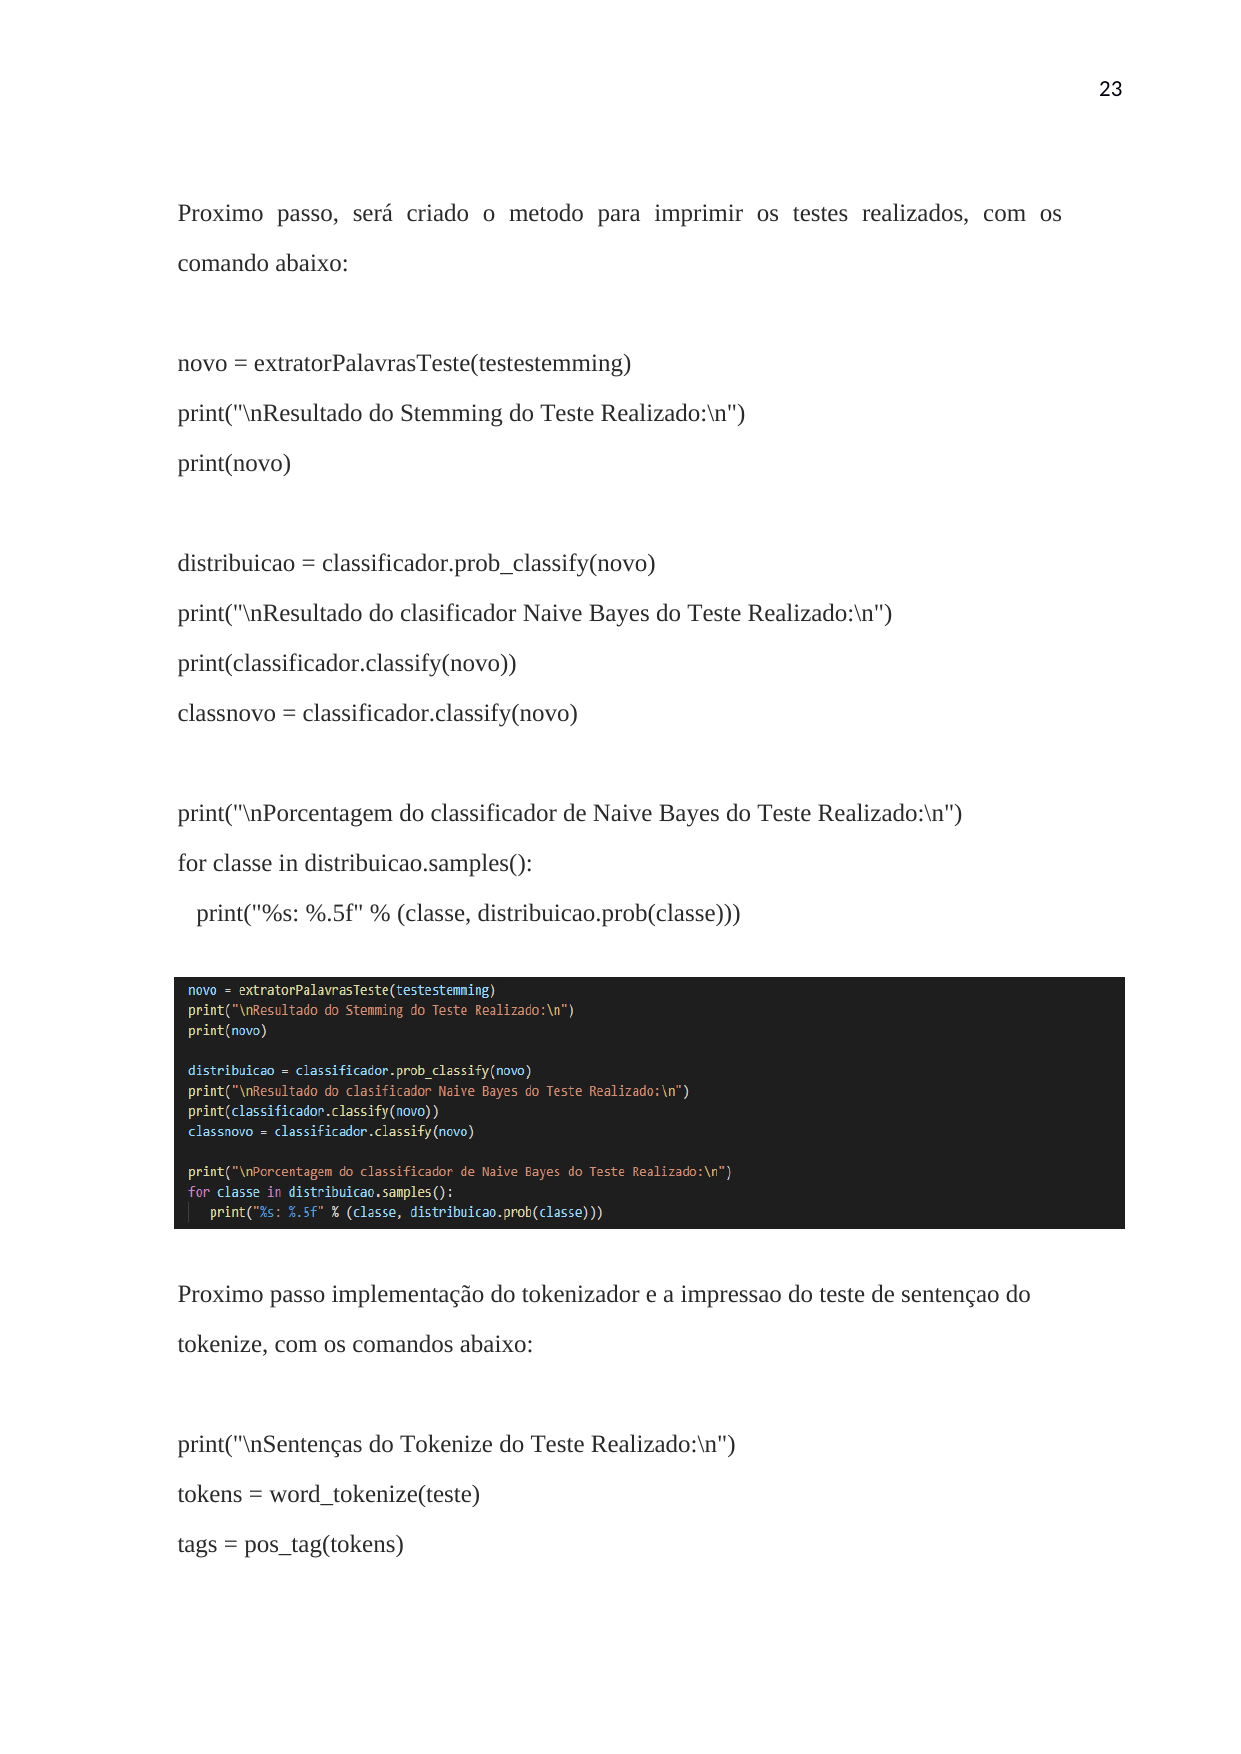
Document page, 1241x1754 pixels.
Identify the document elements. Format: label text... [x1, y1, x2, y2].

text distribuicao = classificador.prob_classify(novo) [177, 527, 1063, 577]
text classnovo = classificador.classify(novo) [177, 677, 1063, 727]
text novo = extratorPalavrasTeste(testestemming) [177, 327, 1063, 377]
text Proximo passo implementação do tokenizador e a impressao do teste de sentençao do tokenize, com os comandos abaixo: [177, 1258, 1063, 1358]
text print("\nPorcentagem do classificador de Naive Bayes do Teste Realizado:\n") [177, 777, 1063, 827]
text print(classificador.classify(novo)) [177, 627, 1063, 677]
picture [174, 977, 1125, 1229]
text tokens = word_tokenize(teste) [177, 1458, 1063, 1508]
text print("\nSentenças do Tokenize do Teste Realizado:\n") [177, 1408, 1063, 1458]
text print("\nResultado do Stemming do Teste Realizado:\n") [177, 377, 1063, 427]
text tags = pos_tag(tokens) [177, 1508, 1063, 1558]
text print("%s: %.5f" % (classe, distribuicao.prob(classe))) [177, 877, 1063, 927]
text print(novo) [177, 427, 1063, 477]
text print("\nResultado do clasificador Naive Bayes do Teste Realizado:\n") [177, 577, 1063, 627]
text for classe in distribuicao.samples(): [177, 827, 1063, 877]
text Proximo passo, será criado o metodo para imprimir os testes realizados, com os comando abaixo: [177, 177, 1063, 277]
